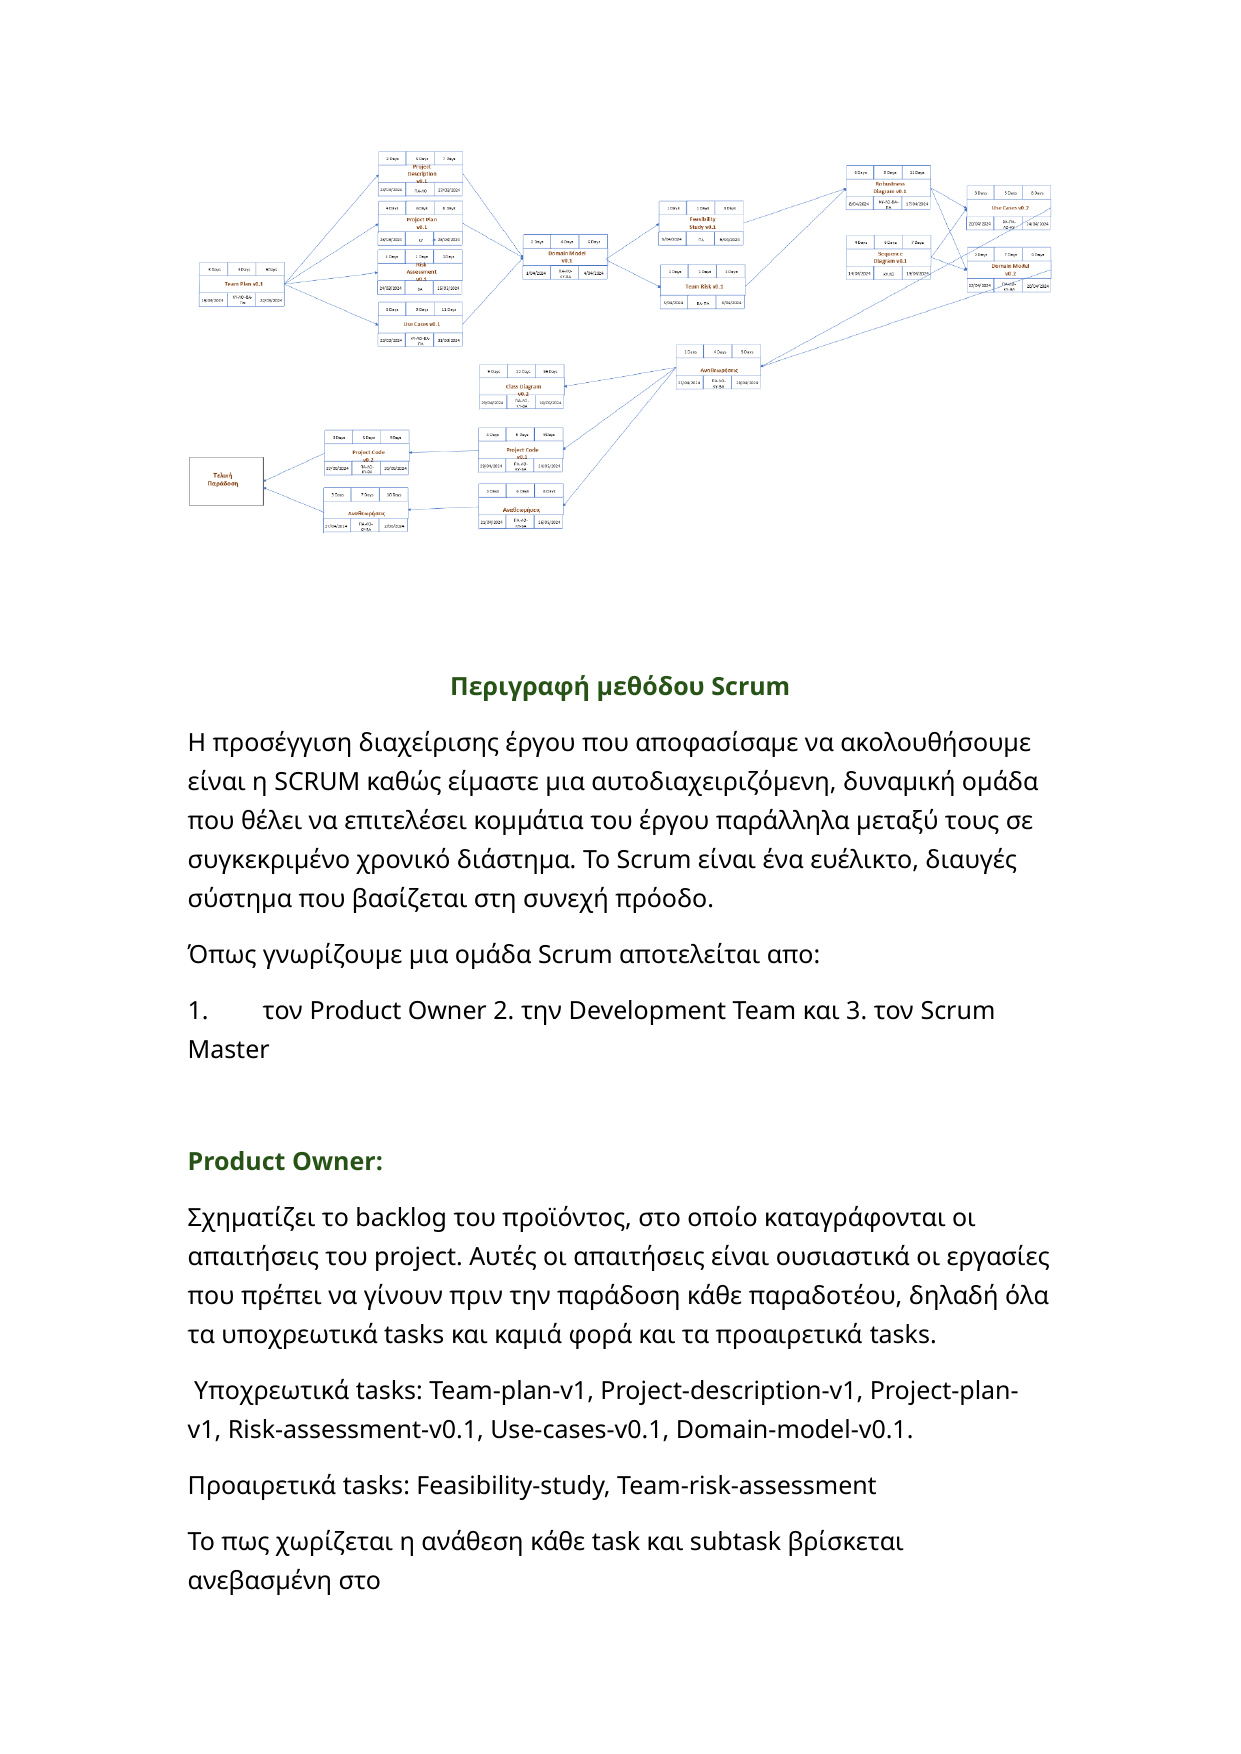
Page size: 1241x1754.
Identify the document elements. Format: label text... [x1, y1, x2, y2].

picture [187, 150, 1053, 536]
text Σχηματίζει το backlog του προϊόντος, στο οποίο καταγράφονται οι απαιτήσεις του project. Αυτές οι απαιτήσεις είναι ουσιαστικά οι εργασίες που πρέπει να γίνουν πριν την παράδοση κάθε παραδοτέου, δηλαδή όλα τα υποχρεωτικά tasks και καμιά φορά και τα προαιρετικά tasks. [187, 1199, 1053, 1351]
text Όπως γνωρίζουμε μια ομάδα Scrum αποτελείται απο: [187, 937, 1053, 971]
text Η προσέγγιση διαχείρισης έργου που αποφασίσαμε να ακολουθήσουμε είναι η SCRUM καθώς είμαστε μια αυτοδιαχειριζόμενη, δυναμική ομάδα που θέλει να επιτελέσει κομμάτια του έργου παράλληλα μεταξύ τους σε συγκεκριμένο χρονικό διάστημα. Το Scrum είναι ένα ευέλικτο, διαυγές σύστημα που βασίζεται στη συνεχή πρόοδο. [187, 724, 1053, 915]
text Προαιρετικά tasks: Feasibility-study, Team-risk-assessment [187, 1468, 1053, 1502]
text Product Owner: [187, 1143, 1053, 1178]
text 1. τον Product Owner 2. την Development Team και 3. τον Scrum Master [187, 993, 1053, 1066]
text Υποχρεωτικά tasks: Team-plan-v1, Project-description-v1, Project-plan-v1, Risk-assessment-v0.1, Use-cases-v0.1, Domain-model-v0.1. [187, 1373, 1053, 1446]
text Περιγραφή μεθόδου Scrum [187, 668, 1053, 703]
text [187, 1523, 1053, 1597]
